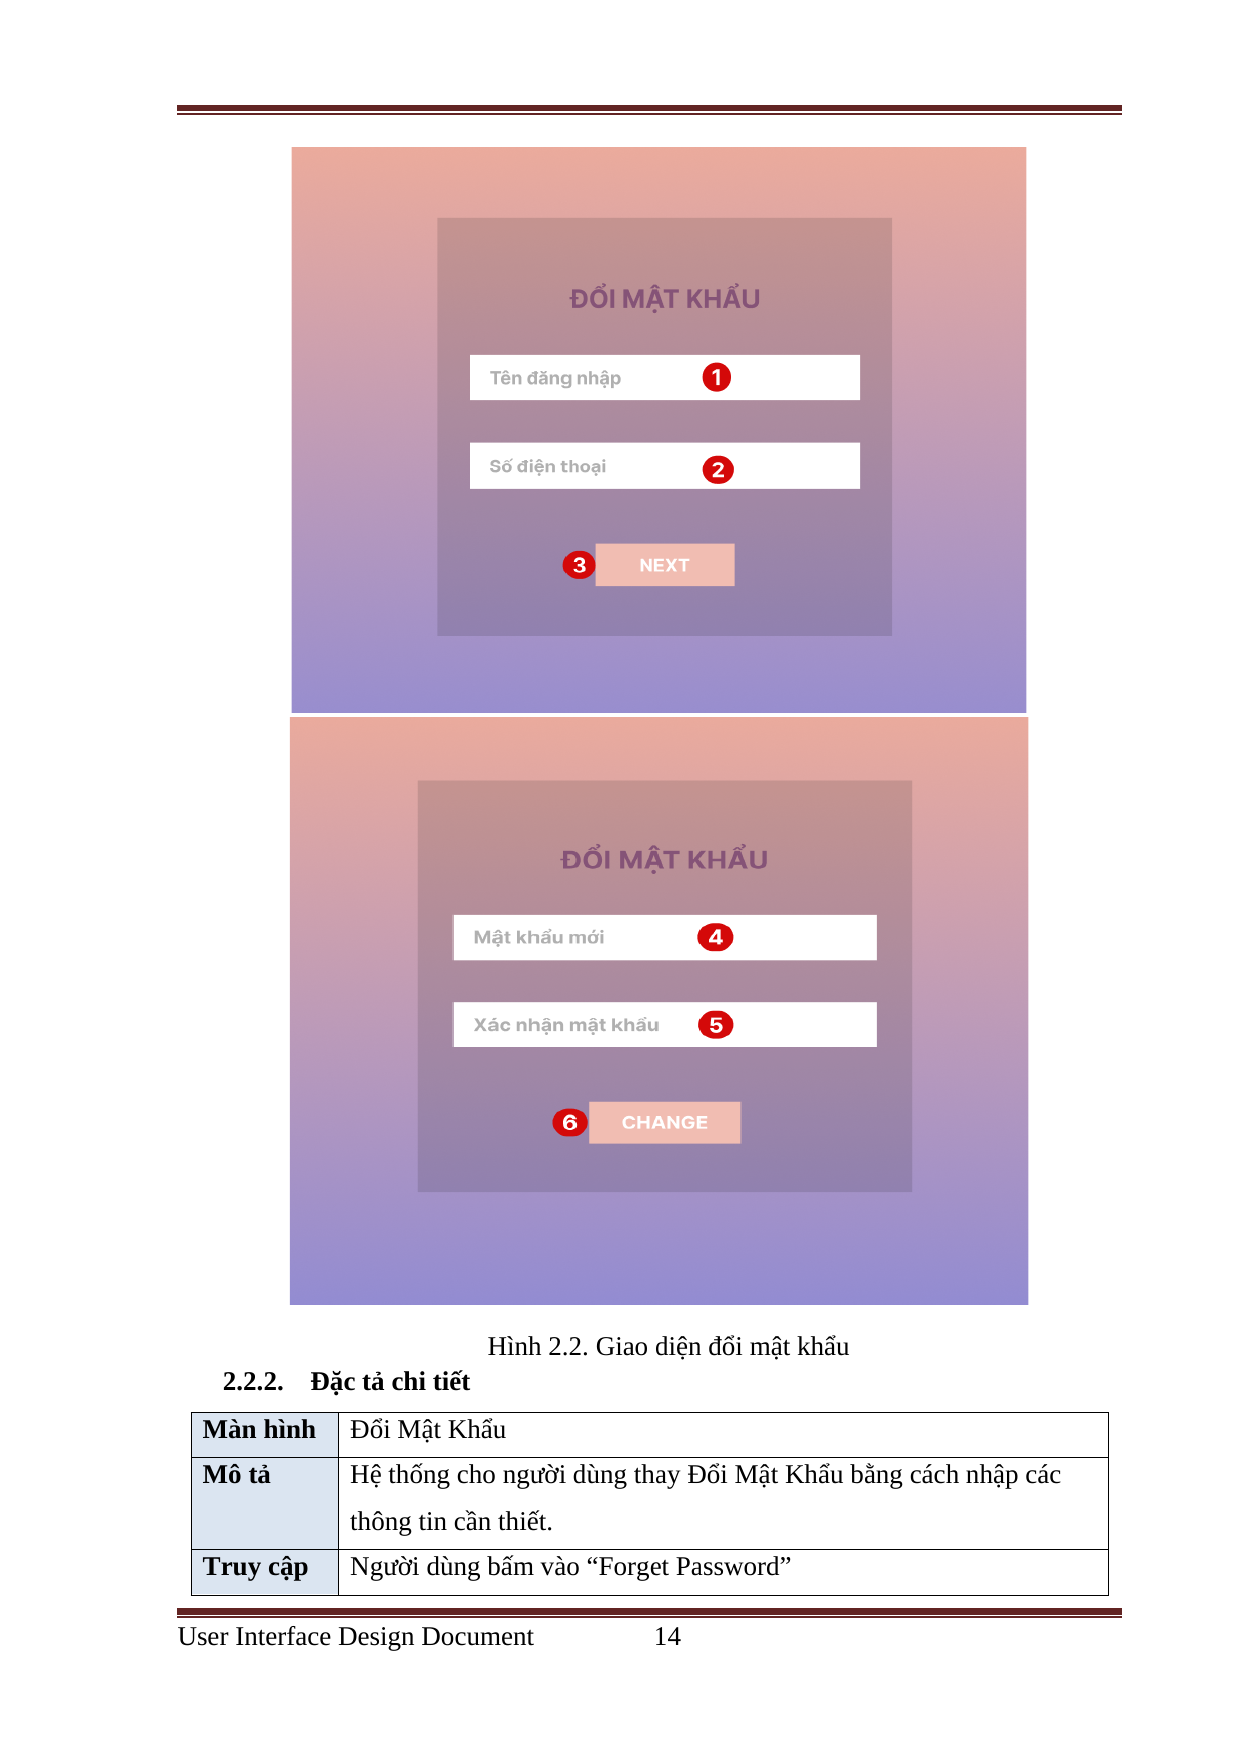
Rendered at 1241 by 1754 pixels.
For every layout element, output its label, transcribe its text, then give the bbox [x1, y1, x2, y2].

list Hình 2.2. Giao diện đổi mật khẩu [215, 1329, 1122, 1361]
table_cell Người dùng bấm vào “Forget Password” [339, 1550, 1108, 1594]
table_header Màn hình [192, 1413, 338, 1457]
table_header Đổi Mật Khẩu [339, 1413, 1108, 1457]
list Đặc tả chi tiết [223, 1365, 1122, 1396]
table_cell Hệ thống cho người dùng thay Đổi Mật Khẩu bằng cách nhập các thông tin cần thiết. [339, 1458, 1108, 1549]
picture [289, 717, 1029, 1305]
table_cell Mô tả [192, 1458, 338, 1549]
table_cell Truy cập [192, 1550, 338, 1594]
picture [291, 147, 1027, 713]
